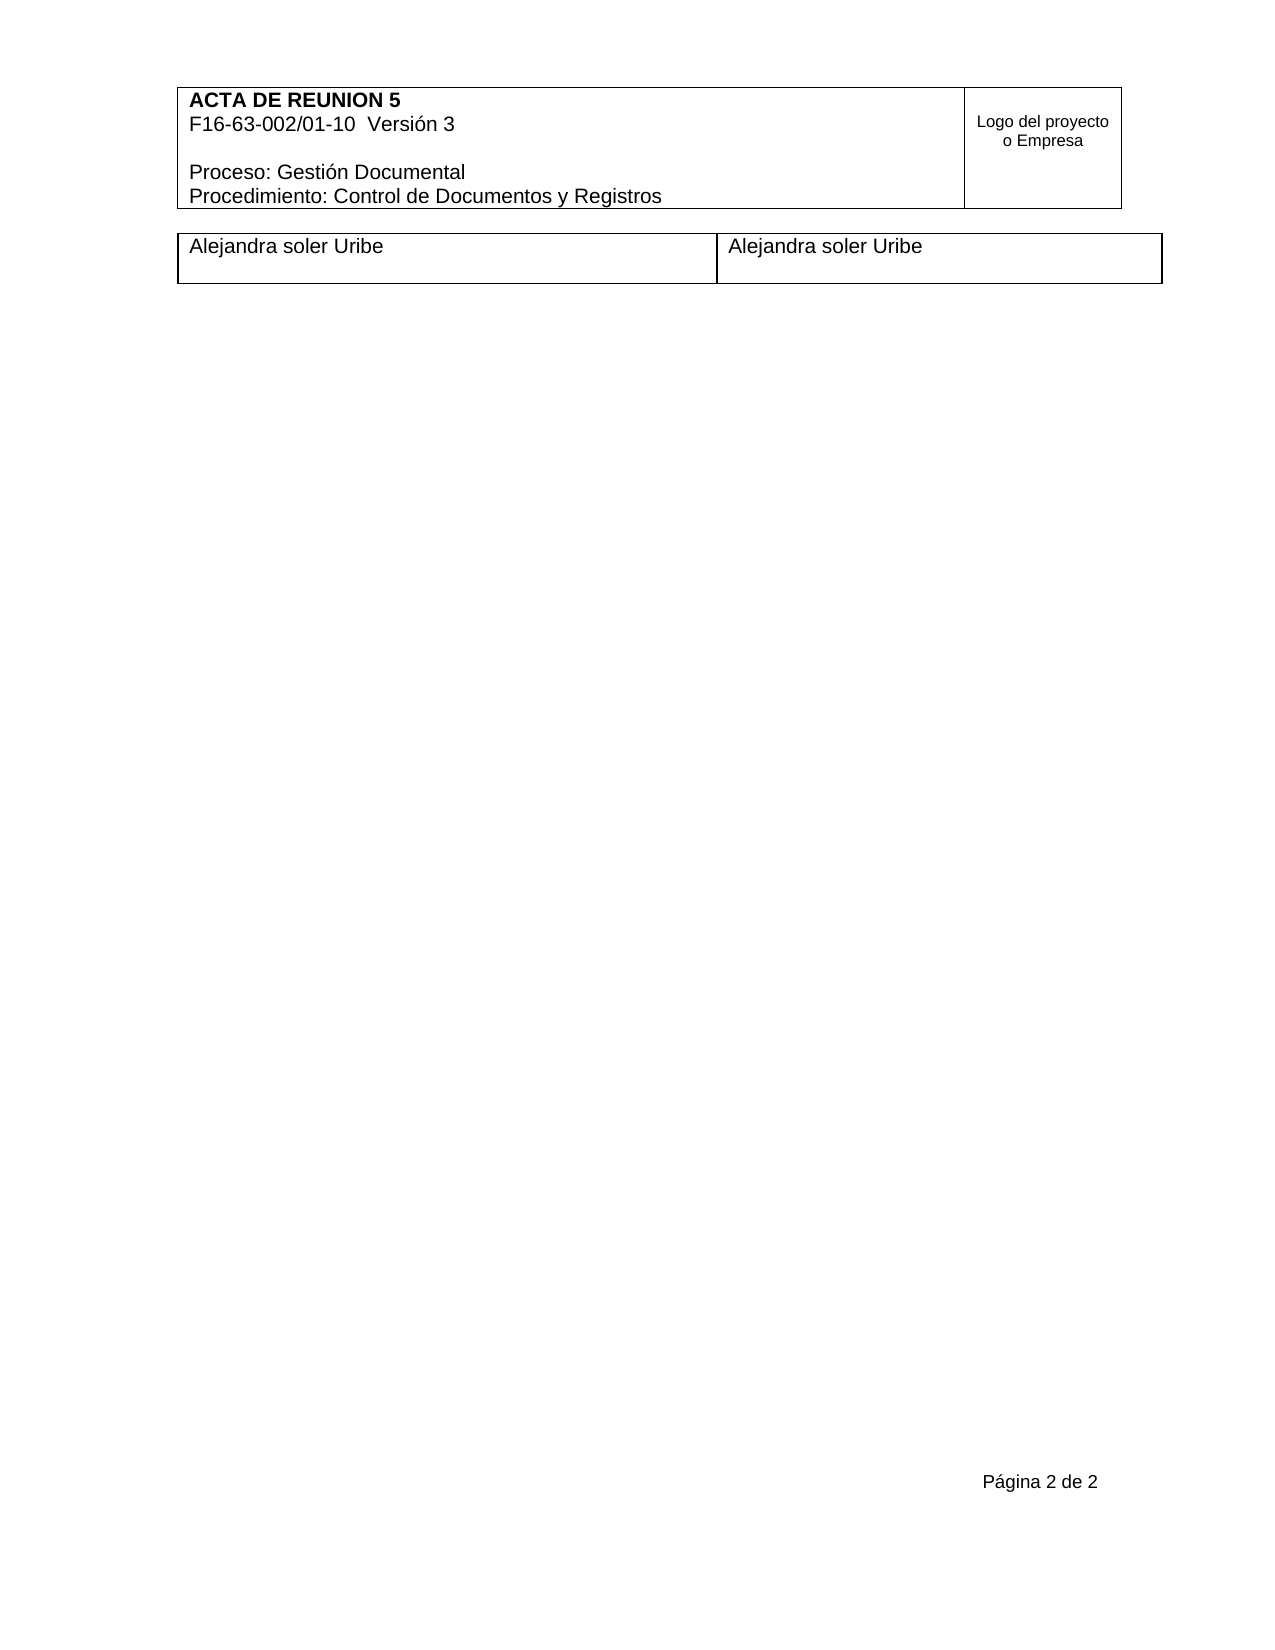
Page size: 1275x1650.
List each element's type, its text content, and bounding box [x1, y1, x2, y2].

table_cell Alejandra soler Uribe [179, 234, 716, 283]
table_cell Alejandra soler Uribe [718, 234, 1161, 283]
